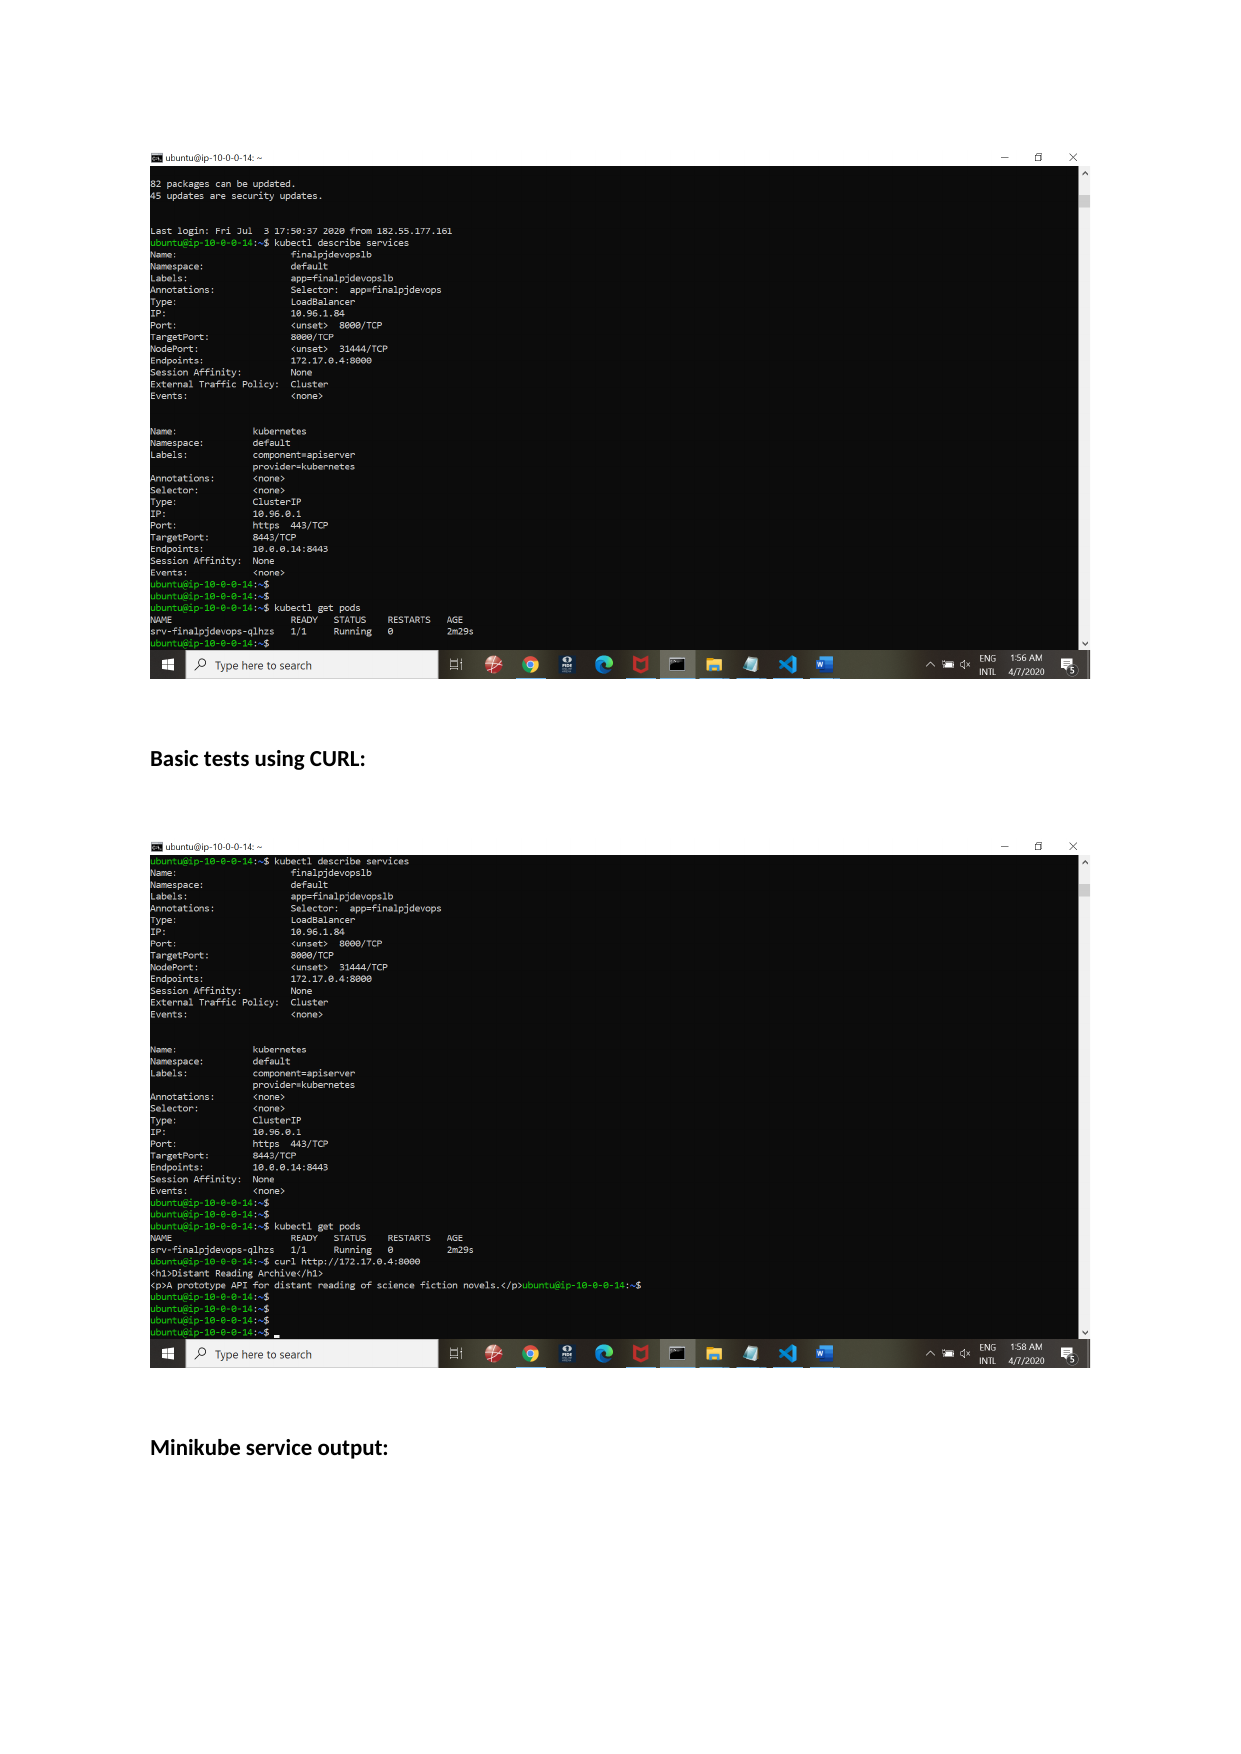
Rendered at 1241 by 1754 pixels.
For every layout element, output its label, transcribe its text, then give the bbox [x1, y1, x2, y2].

text Minikube service output: [150, 1433, 1090, 1461]
picture [150, 150, 1091, 679]
text Basic tests using CURL: [150, 744, 1090, 773]
picture [150, 838, 1091, 1368]
